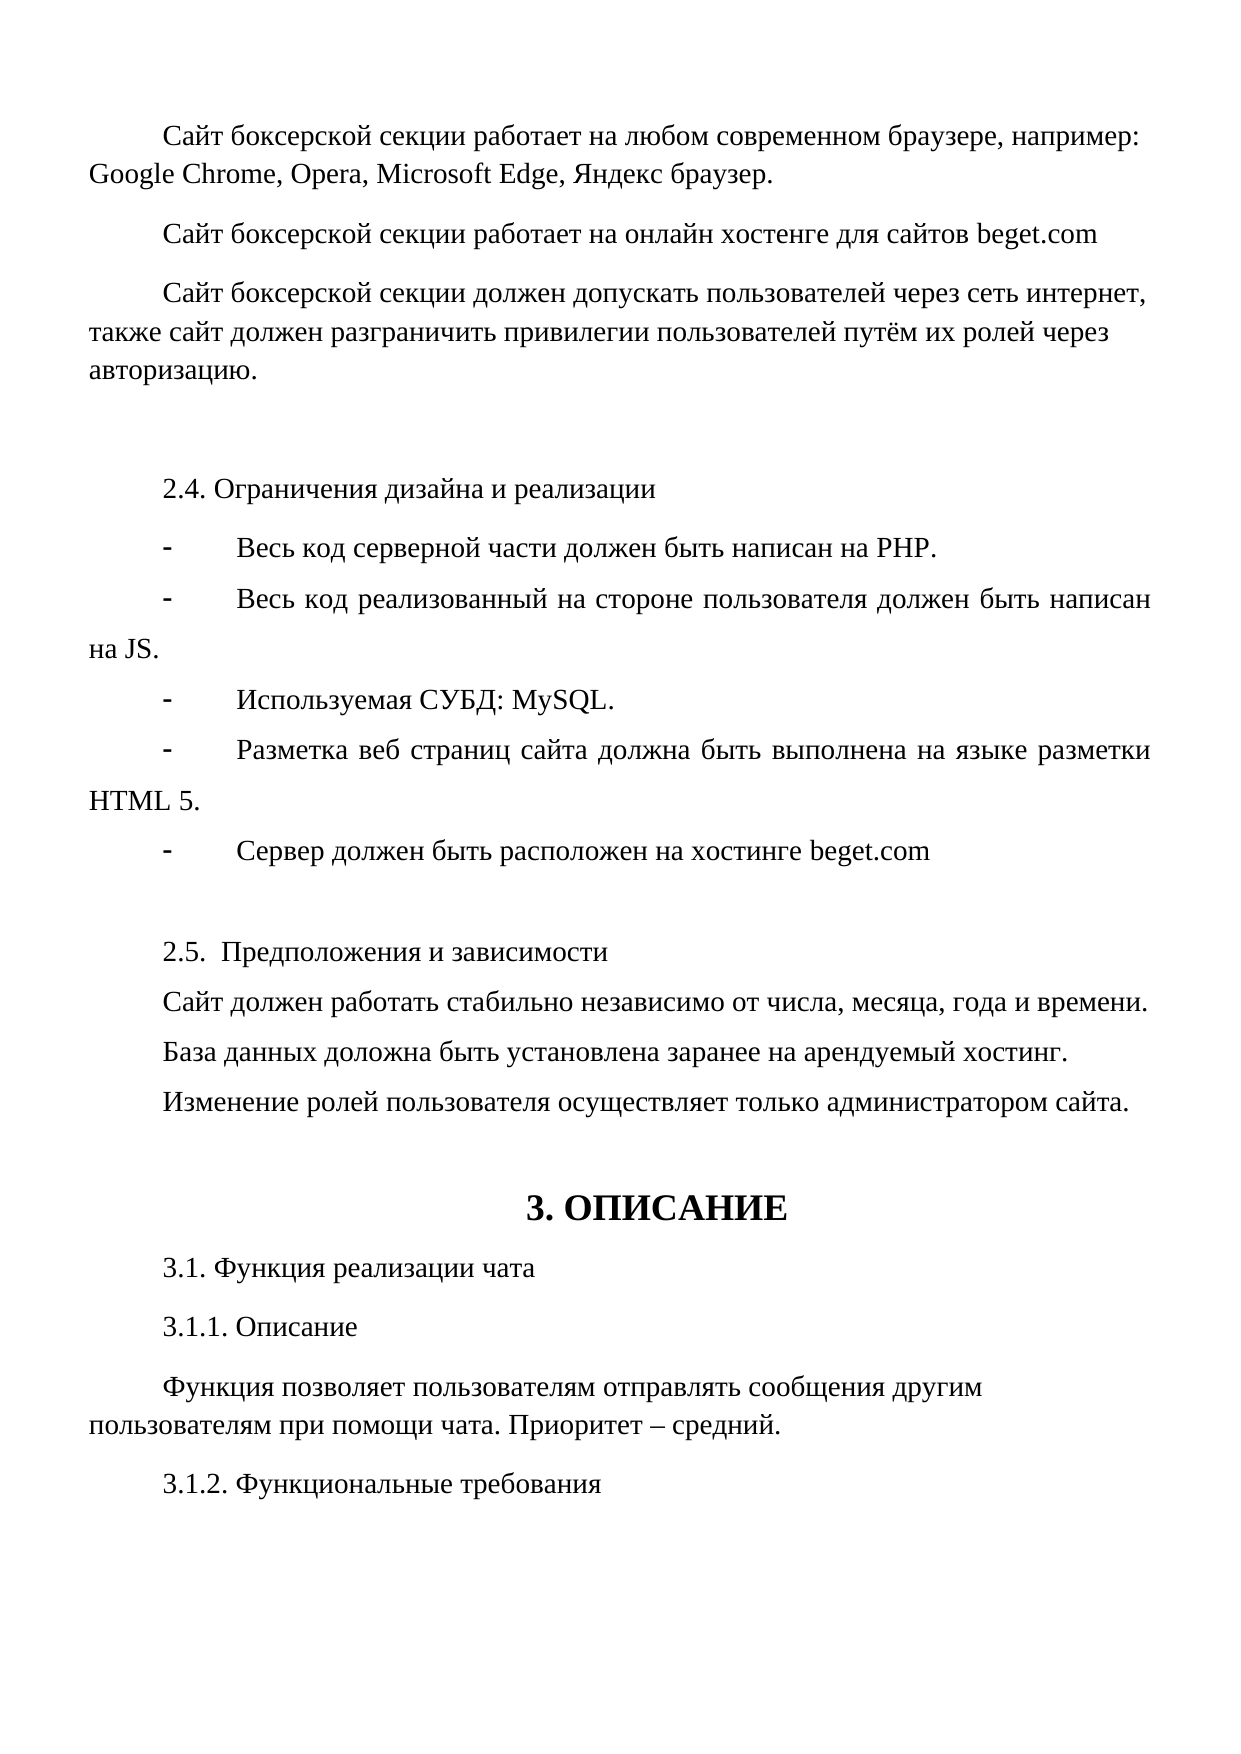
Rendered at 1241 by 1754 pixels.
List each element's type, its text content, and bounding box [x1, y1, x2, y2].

text 2.4. Ограничения дизайна и реализации [89, 471, 1152, 505]
text Сайт боксерской секции должен допускать пользователей через сеть интернет, также сайт должен разграничить привилегии пользователей путём их ролей через авторизацию. [89, 275, 1152, 386]
text 3. ОПИСАНИЕ [162, 1185, 1152, 1228]
text 3.1.2. Функциональные требования [89, 1467, 1152, 1500]
text 2.5. Предположения и зависимости [162, 934, 1152, 967]
list Весь код реализованный на стороне пользователя должен быть написан на JS. [89, 581, 1152, 665]
text Изменение ролей пользователя осуществляет только администратором сайта. [162, 1084, 1152, 1118]
text Сайт боксерской секции работает на онлайн хостенге для сайтов beget.com [89, 216, 1152, 249]
list Весь код серверной части должен быть написан на PHP. [89, 531, 1152, 564]
text 3.1. Функция реализации чата [89, 1250, 1152, 1283]
list Сервер должен быть расположен на хостинге beget.com [89, 833, 1152, 867]
text Сайт боксерской секции работает на любом современном браузере, например: Google Chrome, Opera, Microsoft Edge, Яндекс браузер. [89, 118, 1152, 190]
text 3.1.1. Описание [89, 1309, 1152, 1343]
text Функция позволяет пользователям отправлять сообщения другим пользователям при помощи чата. Приоритет – средний. [89, 1369, 1152, 1441]
text База данных доложна быть установлена заранее на арендуемый хостинг. [162, 1034, 1152, 1068]
list Используемая СУБД: MySQL. [89, 682, 1152, 715]
text Сайт должен работать стабильно независимо от числа, месяца, года и времени. [162, 984, 1152, 1017]
list Разметка веб страниц сайта должна быть выполнена на языке разметки HTML 5. [89, 732, 1152, 816]
